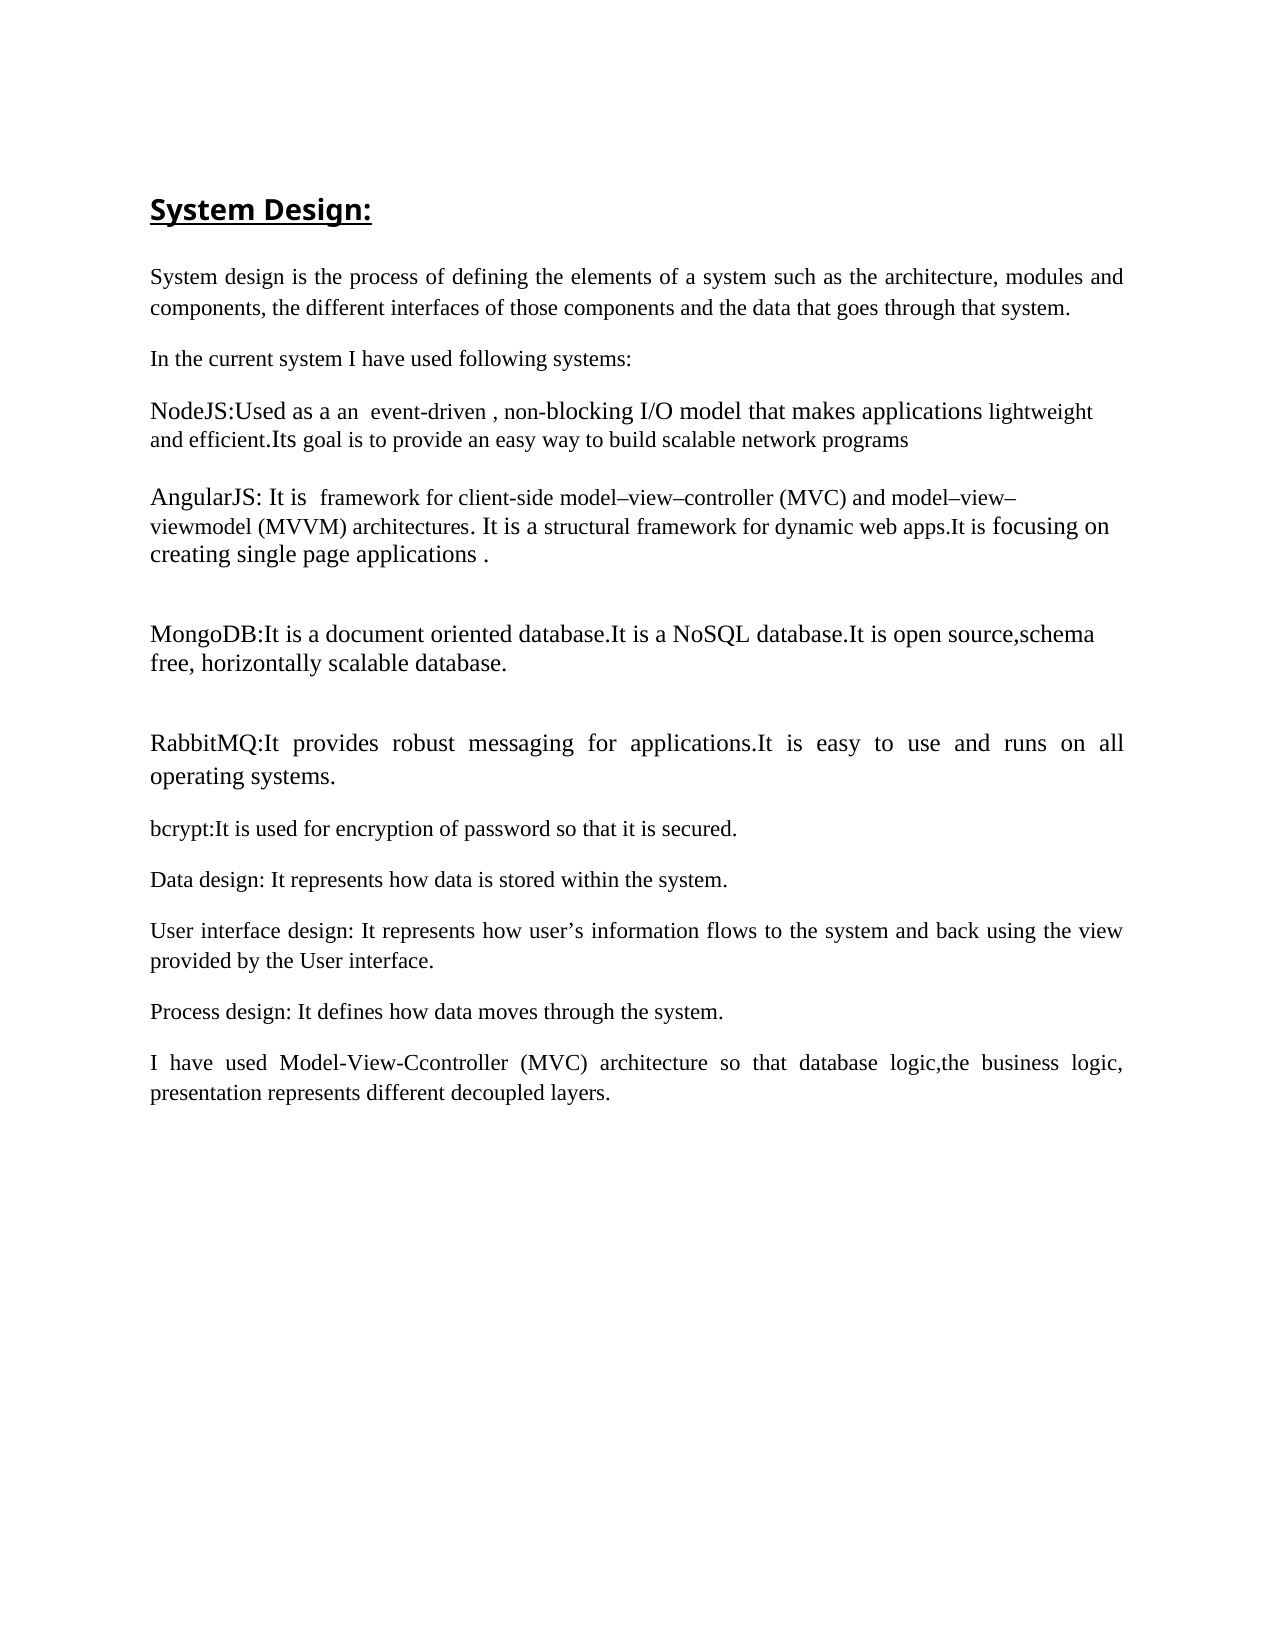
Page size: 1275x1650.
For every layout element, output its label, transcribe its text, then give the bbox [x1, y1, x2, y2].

text RabbitMQ:It provides robust messaging for applications.It is easy to use and runs on all operating systems. [150, 728, 1125, 789]
text In the current system I have used following systems: [150, 345, 1125, 371]
text MongoDB:It is a document oriented database.It is a NoSQL database.It is open source,schema free, horizontally scalable database. [150, 619, 1125, 677]
text User interface design: It represents how user’s information flows to the system and back using the view provided by the User interface. [150, 917, 1125, 973]
text System Design: [150, 190, 1125, 229]
text I have used Model-View-Ccontroller (MVC) architecture so that database logic,the business logic, presentation represents different decoupled layers. [150, 1049, 1125, 1106]
text Process design: It defines how data moves through the system. [150, 998, 1125, 1024]
text NodeJS:Used as a an event-driven , non-blocking I/O model that makes applications lightweight and efficient.Its goal is to provide an easy way to build scalable network programs [150, 396, 1125, 453]
text Data design: It represents how data is stored within the system. [150, 866, 1125, 892]
text AngularJS: It is framework for client-side model–view–controller (MVC) and model–view–viewmodel (MVVM) architectures. It is a structural framework for dynamic web apps.It is focusing on creating single page applications . [150, 482, 1125, 568]
text System design is the process of defining the elements of a system such as the architecture, modules and components, the different interfaces of those components and the data that goes through that system. [150, 263, 1125, 320]
text bcrypt:It is used for encryption of password so that it is secured. [150, 815, 1125, 841]
